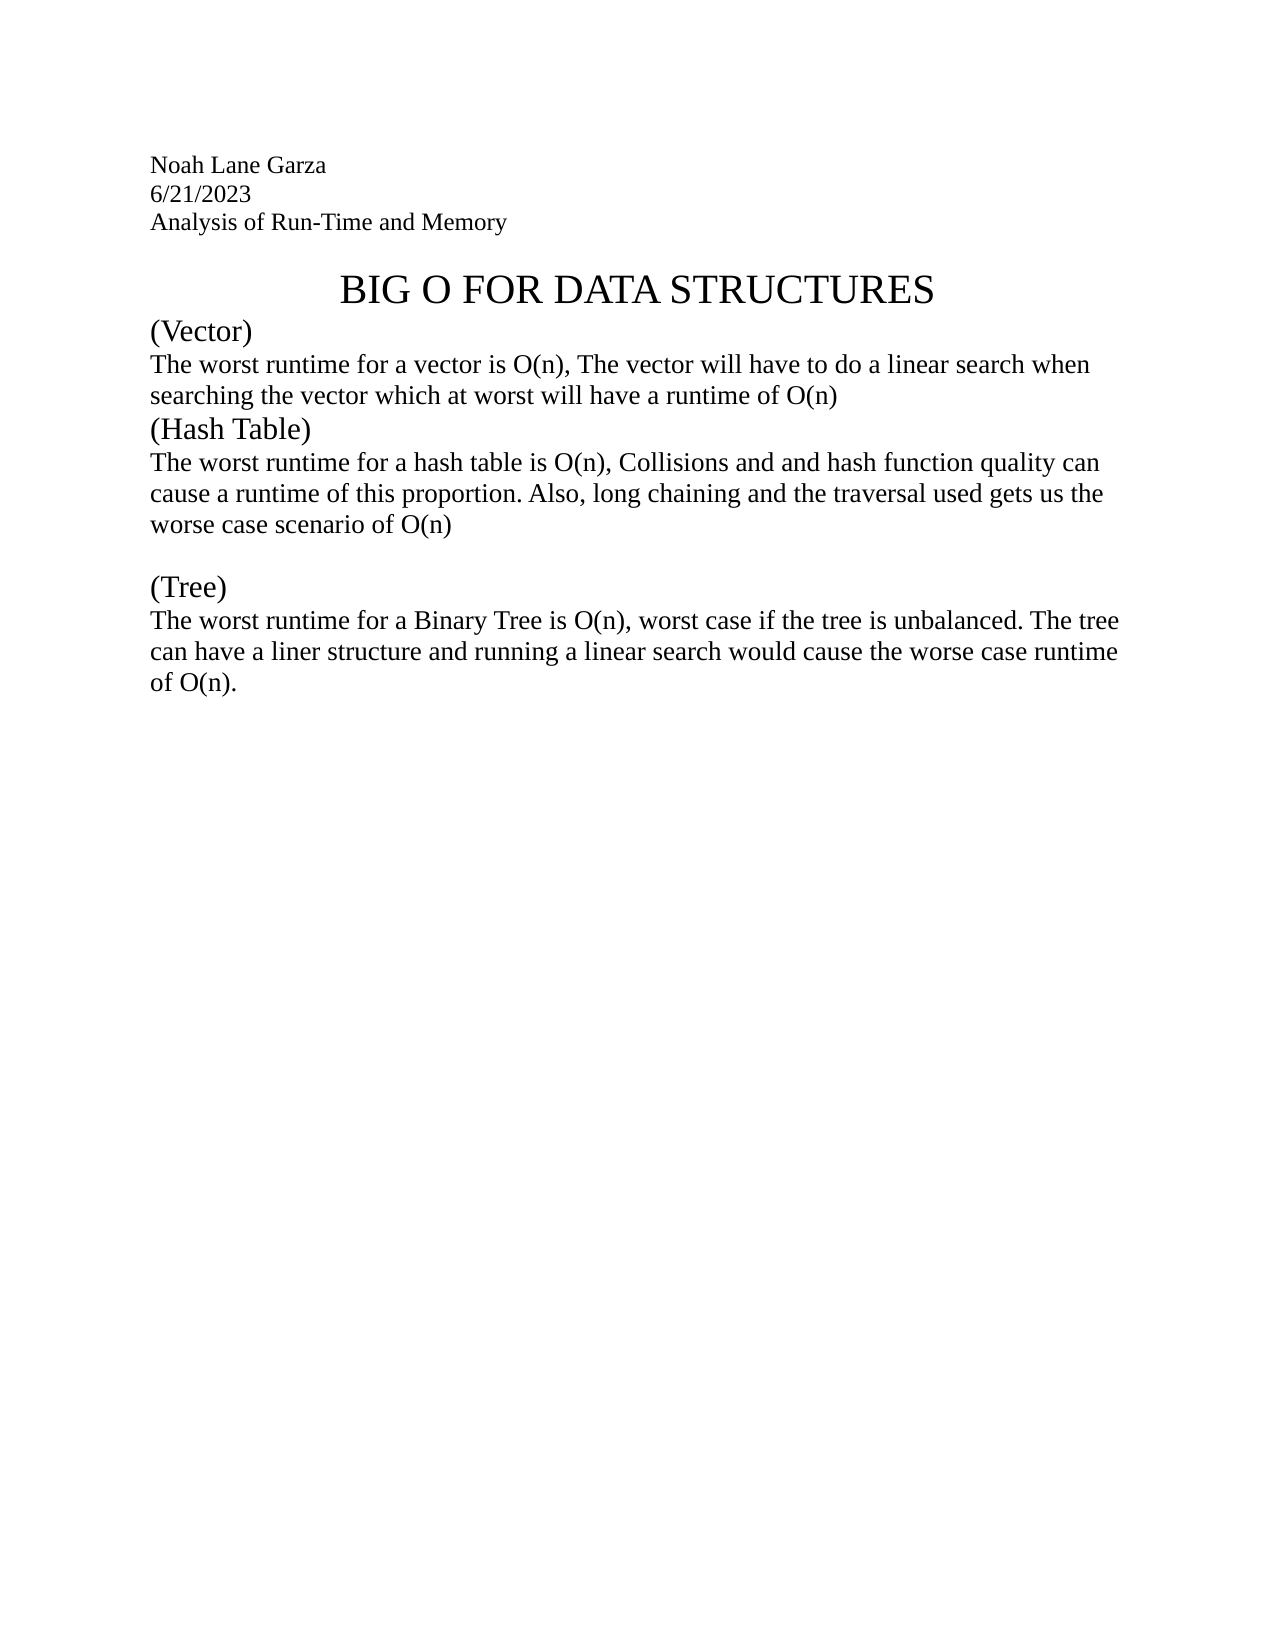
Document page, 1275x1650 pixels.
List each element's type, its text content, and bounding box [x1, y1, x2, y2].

text (Tree) [150, 569, 1125, 605]
text Noah Lane Garza [150, 150, 1125, 179]
text (Hash Table) [150, 411, 1125, 447]
text The worst runtime for a Binary Tree is O(n), worst case if the tree is unbalanced. The tree can have a liner structure and running a linear search would cause the worse case runtime of O(n). [150, 605, 1125, 699]
text 6/21/2023 [150, 179, 1125, 207]
text Analysis of Run-Time and Memory [150, 207, 1125, 236]
text The worst runtime for a vector is O(n), The vector will have to do a linear search when searching the vector which at worst will have a runtime of O(n) [150, 349, 1125, 411]
text BIG O FOR DATA STRUCTURES [150, 265, 1125, 313]
text The worst runtime for a hash table is O(n), Collisions and and hash function quality can cause a runtime of this proportion. Also, long chaining and the traversal used gets us the worse case scenario of O(n) [150, 447, 1125, 541]
text (Vector) [150, 313, 1125, 349]
